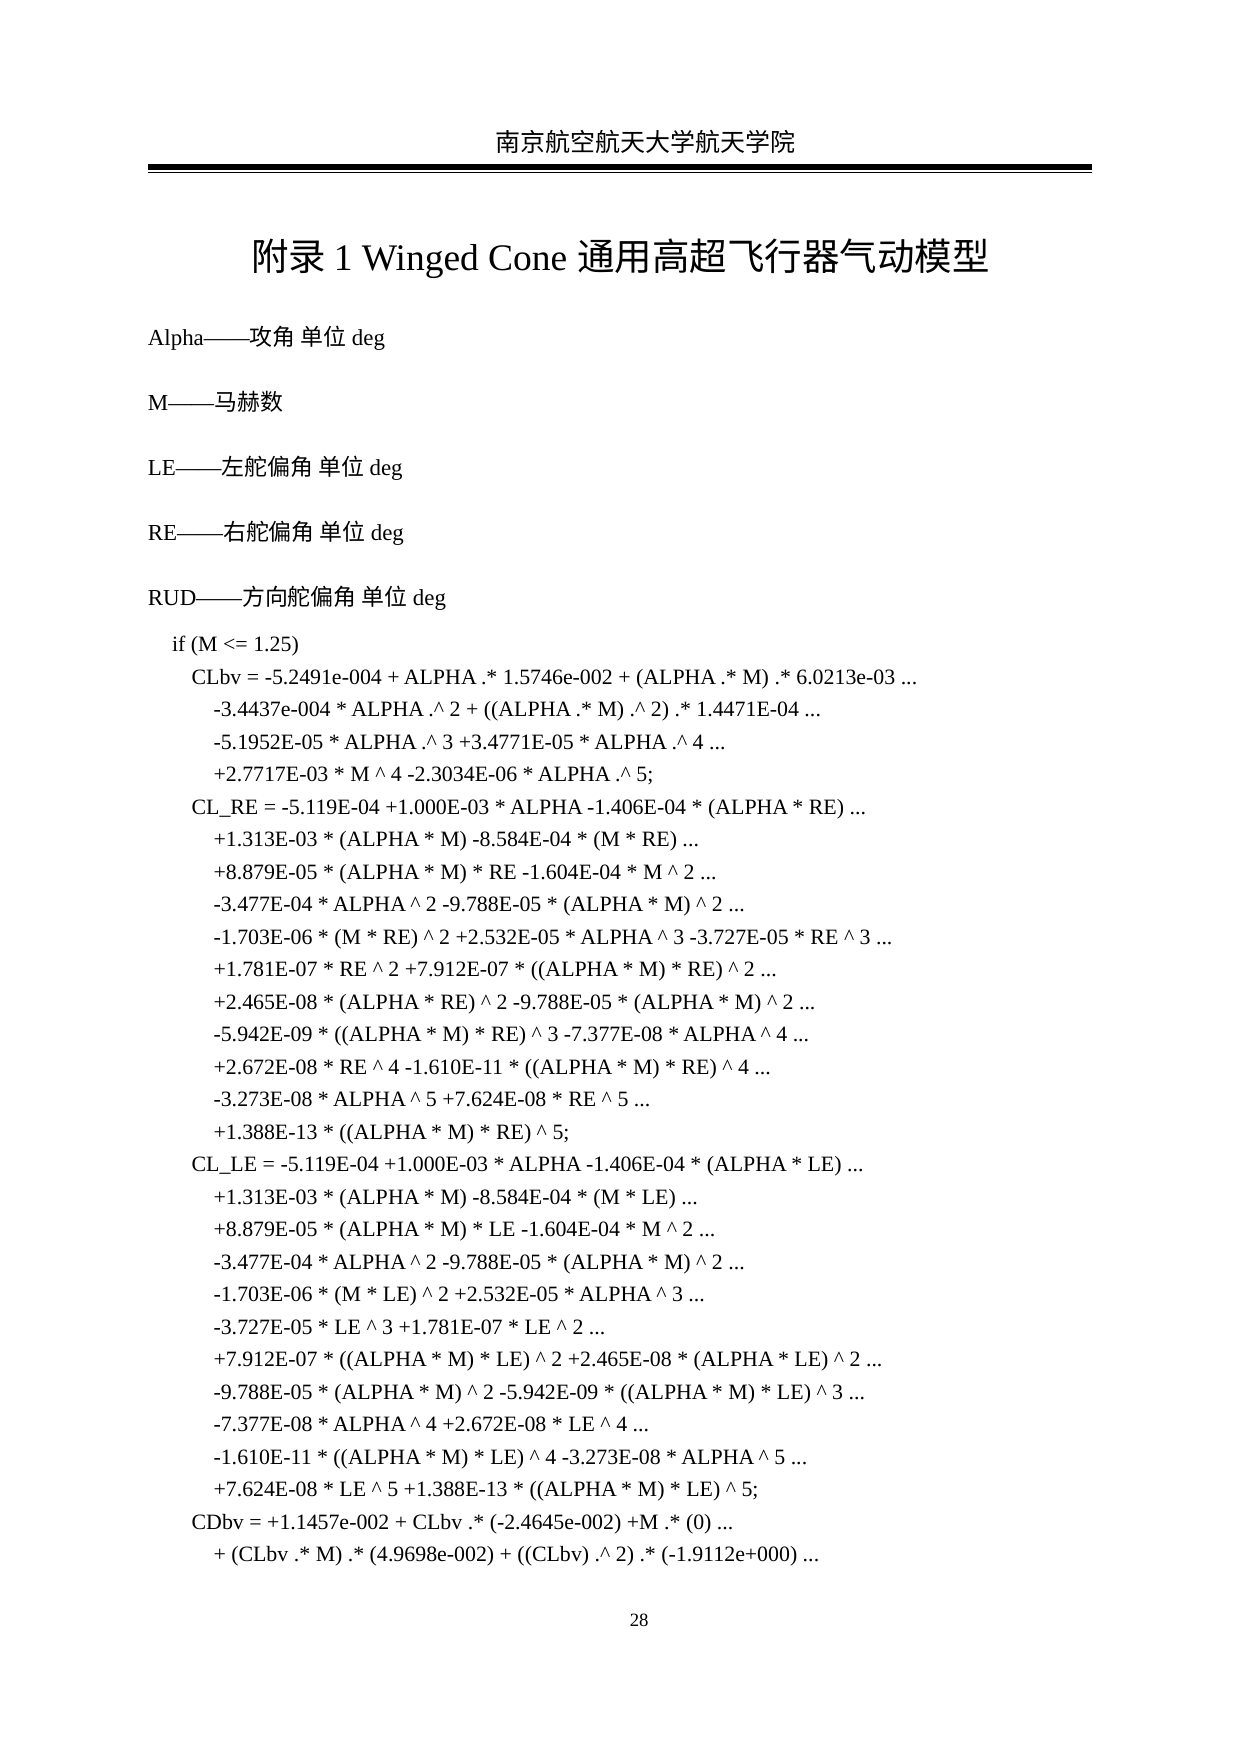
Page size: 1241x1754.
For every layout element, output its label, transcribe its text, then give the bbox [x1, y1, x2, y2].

text -1.703E-06 * (M * LE) ^ 2 +2.532E-05 * ALPHA ^ 3 ... [148, 1278, 1080, 1310]
text +1.313E-03 * (ALPHA * M) -8.584E-04 * (M * LE) ... [148, 1180, 1080, 1213]
text CDbv = +1.1457e-002 + CLbv .* (-2.4645e-002) +M .* (0) ... [148, 1505, 1080, 1538]
text CL_LE = -5.119E-04 +1.000E-03 * ALPHA -1.406E-04 * (ALPHA * LE) ... [148, 1148, 1080, 1180]
text +2.7717E-03 * M ^ 4 -2.3034E-06 * ALPHA .^ 5; [148, 758, 1080, 790]
list 附录1 Winged Cone 通用高超飞行器气动模型 [148, 222, 1092, 287]
text +7.624E-08 * LE ^ 5 +1.388E-13 * ((ALPHA * M) * LE) ^ 5; [148, 1473, 1080, 1505]
text +8.879E-05 * (ALPHA * M) * RE -1.604E-04 * M ^ 2 ... [148, 855, 1080, 888]
text +1.313E-03 * (ALPHA * M) -8.584E-04 * (M * RE) ... [148, 823, 1080, 855]
text -3.4437e-004 * ALPHA .^ 2 + ((ALPHA .* M) .^ 2) .* 1.4471E-04 ... [148, 693, 1080, 725]
text +1.781E-07 * RE ^ 2 +7.912E-07 * ((ALPHA * M) * RE) ^ 2 ... [148, 953, 1080, 985]
text -3.477E-04 * ALPHA ^ 2 -9.788E-05 * (ALPHA * M) ^ 2 ... [148, 888, 1080, 920]
text -1.610E-11 * ((ALPHA * M) * LE) ^ 4 -3.273E-08 * ALPHA ^ 5 ... [148, 1440, 1080, 1473]
text CL_RE = -5.119E-04 +1.000E-03 * ALPHA -1.406E-04 * (ALPHA * RE) ... [148, 790, 1080, 823]
text -5.1952E-05 * ALPHA .^ 3 +3.4771E-05 * ALPHA .^ 4 ... [148, 725, 1080, 758]
text +2.465E-08 * (ALPHA * RE) ^ 2 -9.788E-05 * (ALPHA * M) ^ 2 ... [148, 985, 1080, 1018]
text +1.388E-13 * ((ALPHA * M) * RE) ^ 5; [148, 1115, 1080, 1148]
text -5.942E-09 * ((ALPHA * M) * RE) ^ 3 -7.377E-08 * ALPHA ^ 4 ... [148, 1018, 1080, 1050]
text -7.377E-08 * ALPHA ^ 4 +2.672E-08 * LE ^ 4 ... [148, 1408, 1080, 1440]
text LE——左舵偏角 单位 deg [148, 433, 1092, 498]
text -3.273E-08 * ALPHA ^ 5 +7.624E-08 * RE ^ 5 ... [148, 1083, 1080, 1115]
text RUD——方向舵偏角 单位 deg [148, 563, 1092, 628]
text if (M <= 1.25) [148, 628, 1080, 660]
text M——马赫数 [148, 368, 1092, 433]
text -3.477E-04 * ALPHA ^ 2 -9.788E-05 * (ALPHA * M) ^ 2 ... [148, 1245, 1080, 1278]
text Alpha——攻角 单位 deg [148, 303, 1092, 368]
text + (CLbv .* M) .* (4.9698e-002) + ((CLbv) .^ 2) .* (-1.9112e+000) ... [148, 1538, 1080, 1570]
text -9.788E-05 * (ALPHA * M) ^ 2 -5.942E-09 * ((ALPHA * M) * LE) ^ 3 ... [148, 1375, 1080, 1408]
text +8.879E-05 * (ALPHA * M) * LE -1.604E-04 * M ^ 2 ... [148, 1213, 1080, 1245]
text -3.727E-05 * LE ^ 3 +1.781E-07 * LE ^ 2 ... [148, 1310, 1080, 1343]
text RE——右舵偏角 单位 deg [148, 498, 1092, 563]
text -1.703E-06 * (M * RE) ^ 2 +2.532E-05 * ALPHA ^ 3 -3.727E-05 * RE ^ 3 ... [148, 920, 1080, 953]
text +7.912E-07 * ((ALPHA * M) * LE) ^ 2 +2.465E-08 * (ALPHA * LE) ^ 2 ... [148, 1343, 1080, 1375]
text CLbv = -5.2491e-004 + ALPHA .* 1.5746e-002 + (ALPHA .* M) .* 6.0213e-03 ... [148, 660, 1080, 693]
text +2.672E-08 * RE ^ 4 -1.610E-11 * ((ALPHA * M) * RE) ^ 4 ... [148, 1050, 1080, 1083]
